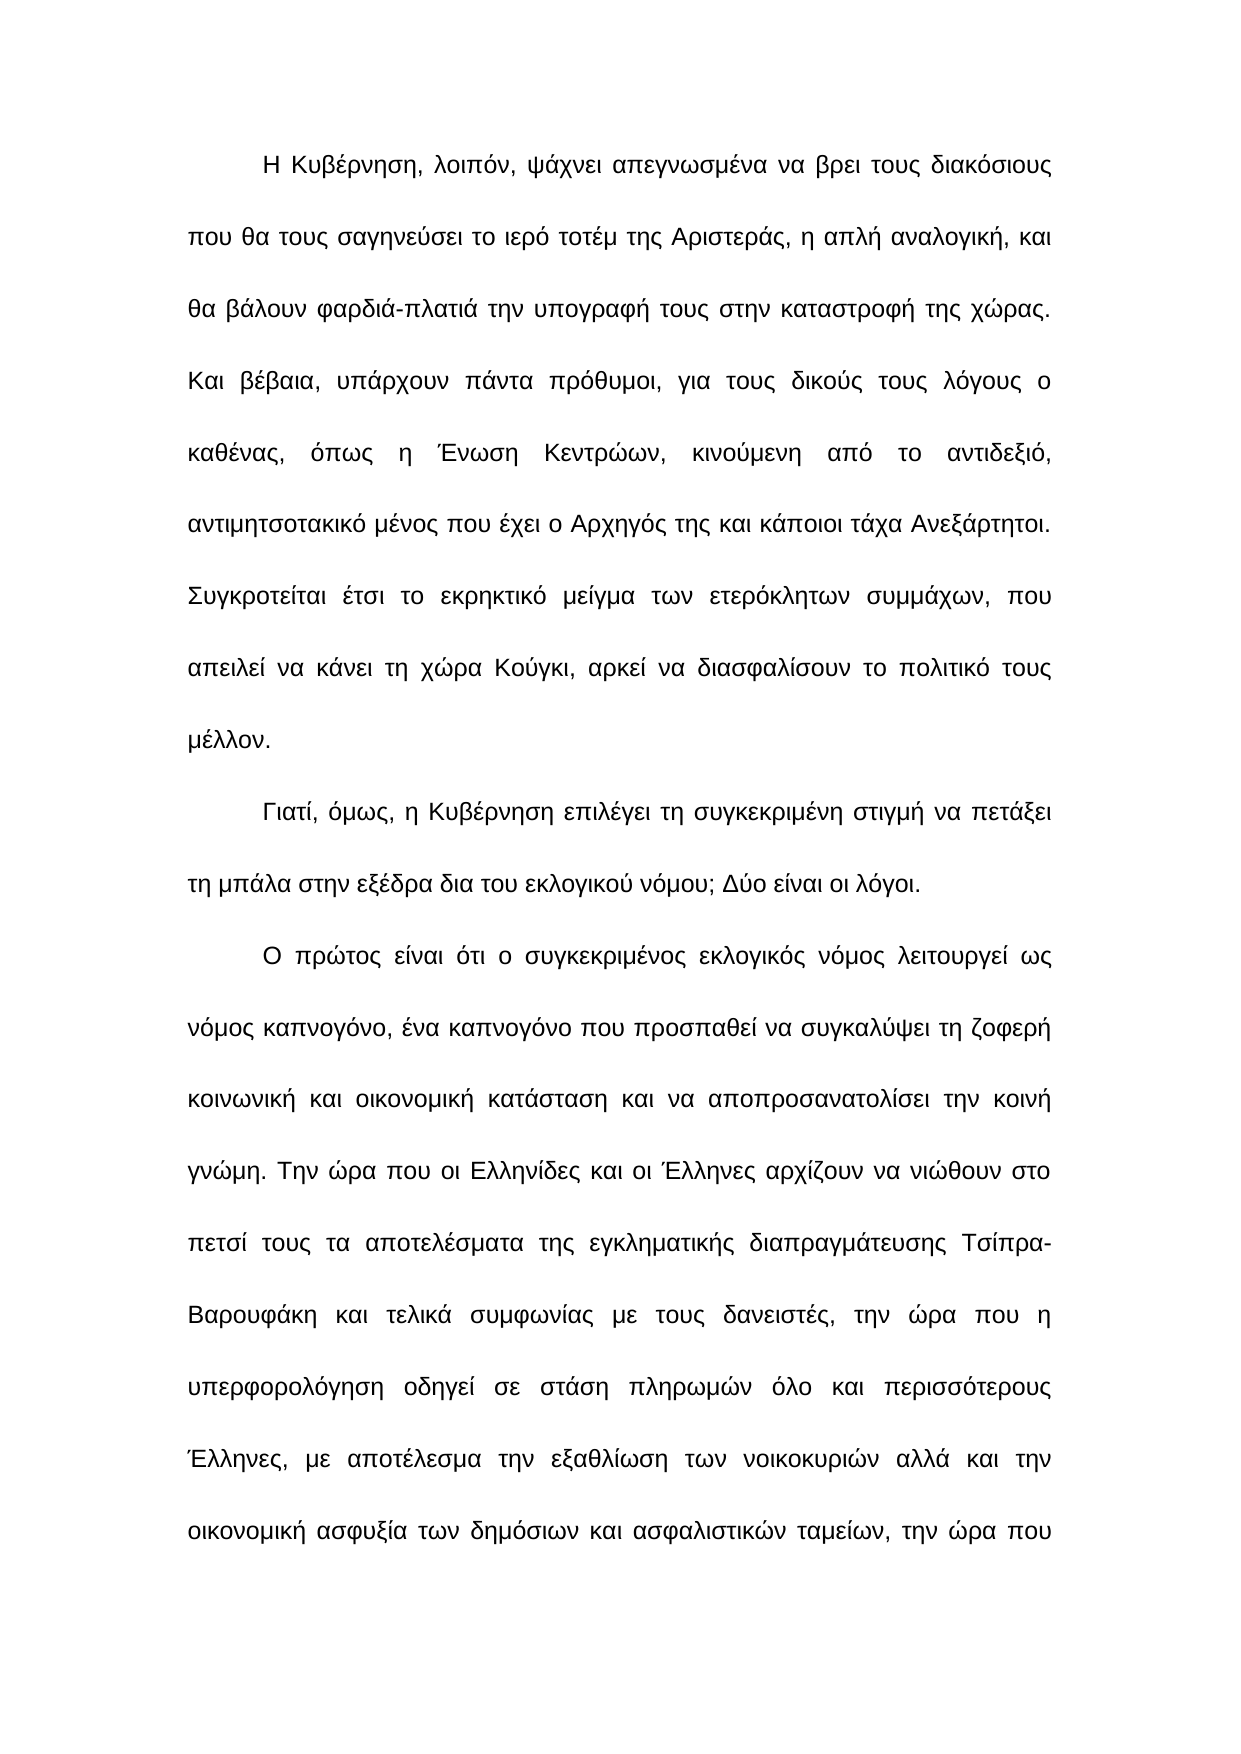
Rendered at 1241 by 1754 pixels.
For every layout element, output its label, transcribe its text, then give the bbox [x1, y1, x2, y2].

text Η Κυβέρνηση, λοιπόν, ψάχνει απεγνωσμένα να βρει τους διακόσιους που θα τους σαγηνεύσει το ιερό τοτέμ της Αριστεράς, η απλή αναλογική, και θα βάλουν φαρδιά-πλατιά την υπογραφή τους στην καταστροφή της χώρας. Και βέβαια, υπάρχουν πάντα πρόθυμοι, για τους δικούς τους λόγους ο καθένας, όπως η Ένωση Κεντρώων, κινούμενη από το αντιδεξιό, αντιμητσοτακικό μένος που έχει ο Αρχηγός της και κάποιοι τάχα Ανεξάρτητοι. Συγκροτείται έτσι το εκρηκτικό μείγμα των ετερόκλητων συμμάχων, που απειλεί να κάνει τη χώρα Κούγκι, αρκεί να διασφαλίσουν το πολιτικό τους μέλλον. [187, 150, 1053, 754]
text Γιατί, όμως, η Κυβέρνηση επιλέγει τη συγκεκριμένη στιγμή να πετάξει τη μπάλα στην εξέδρα δια του εκλογικού νόμου; Δύο είναι οι λόγοι. [187, 797, 1053, 897]
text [187, 941, 1053, 1544]
